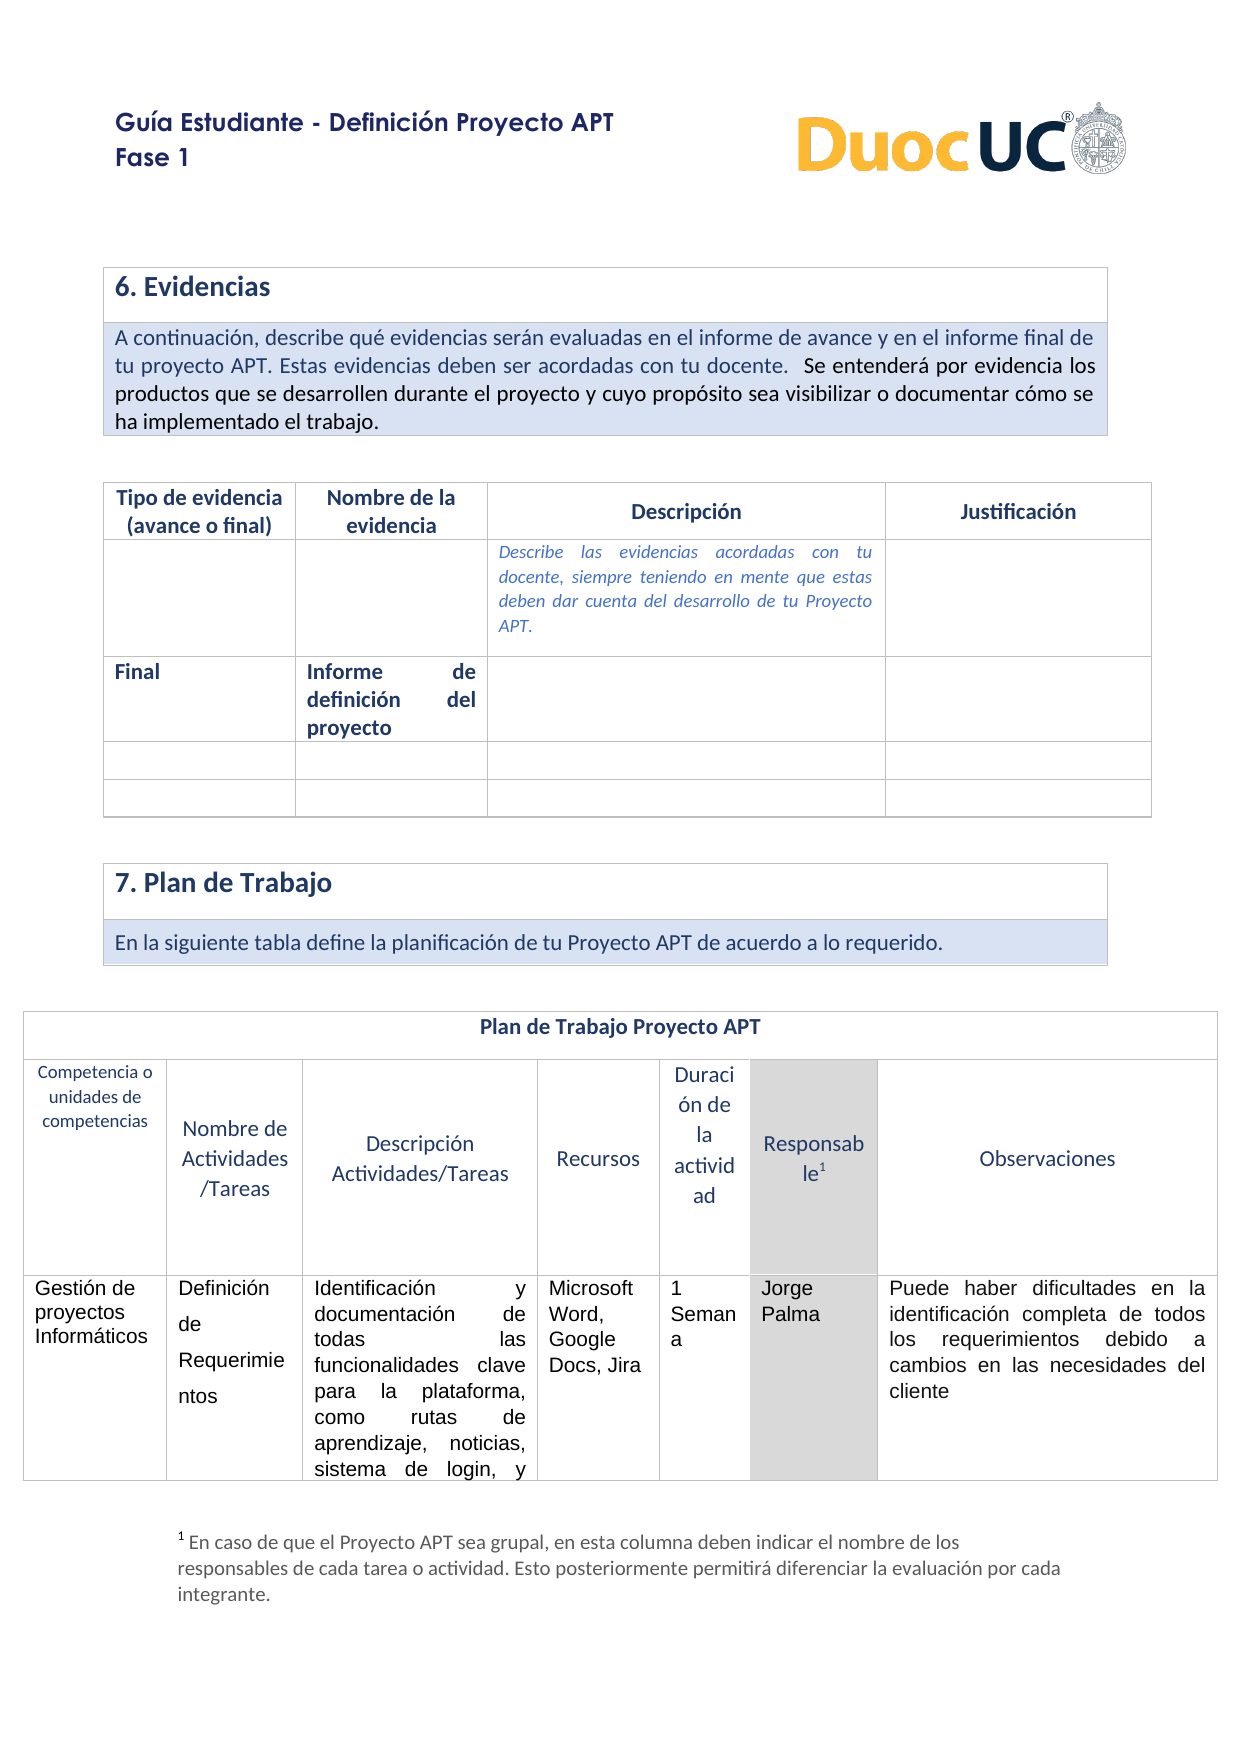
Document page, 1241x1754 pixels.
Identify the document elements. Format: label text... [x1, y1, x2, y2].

table_cell [488, 780, 885, 816]
table_header Nombre de la evidencia [296, 483, 487, 539]
table_cell Final [104, 657, 295, 741]
picture [798, 102, 1126, 174]
table_cell Gestión de proyectos Informáticos [24, 1276, 166, 1480]
table_cell Microsoft Word, Google Docs, Jira [538, 1276, 659, 1480]
table_cell 1 Semana [660, 1276, 749, 1480]
table_cell [296, 540, 487, 656]
table_cell Puede haber dificultades en la identificación completa de todos los requerimientos debido a cambios en las necesidades del cliente [878, 1276, 1217, 1480]
table_cell [104, 540, 295, 656]
table_cell [886, 540, 1151, 656]
table_cell Recursos [538, 1060, 659, 1274]
table_cell [488, 657, 885, 741]
table_cell [886, 742, 1151, 779]
table_header Justificación [886, 483, 1151, 539]
table_header Descripción [488, 483, 885, 539]
table_header Plan de Trabajo Proyecto APT [24, 1012, 1217, 1059]
table_header Tipo de evidencia (avance o final) [104, 483, 295, 539]
table_cell Duración de la actividad [660, 1060, 749, 1274]
table_cell En la siguiente tabla define la planificación de tu Proyecto APT de acuerdo a lo requerido. [104, 920, 1107, 964]
table_cell [886, 780, 1151, 816]
table_cell [488, 742, 885, 779]
table_cell A continuación, describe qué evidencias serán evaluadas en el informe de avance y en el informe final de tu proyecto APT. Estas evidencias deben ser acordadas con tu docente. Se entenderá por evidencia los productos que se desarrollen durante el proyecto y cuyo propósito sea visibilizar o documentar cómo se ha implementado el trabajo. [104, 323, 1107, 435]
table_cell [886, 657, 1151, 741]
table_cell Describe las evidencias acordadas con tu docente, siempre teniendo en mente que estas deben dar cuenta del desarrollo de tu Proyecto APT. [488, 540, 885, 656]
table_cell Nombre de Actividades/Tareas [167, 1060, 302, 1274]
table_cell [104, 780, 295, 816]
table_header 7. Plan de Trabajo [104, 864, 1107, 919]
table_cell Descripción Actividades/Tareas [303, 1060, 537, 1274]
table_cell Competencia o unidades de competencias [24, 1060, 166, 1274]
table_cell Informe de definición del proyecto [296, 657, 487, 741]
table_cell [104, 742, 295, 779]
table_cell Responsable [750, 1060, 877, 1274]
table_header 6. Evidencias [104, 268, 1107, 322]
table_cell Observaciones [878, 1060, 1217, 1274]
table_cell Definición de Requerimientos [167, 1276, 302, 1480]
table_cell [296, 742, 487, 779]
table_cell Jorge Palma [750, 1276, 877, 1480]
table_cell [296, 780, 487, 816]
